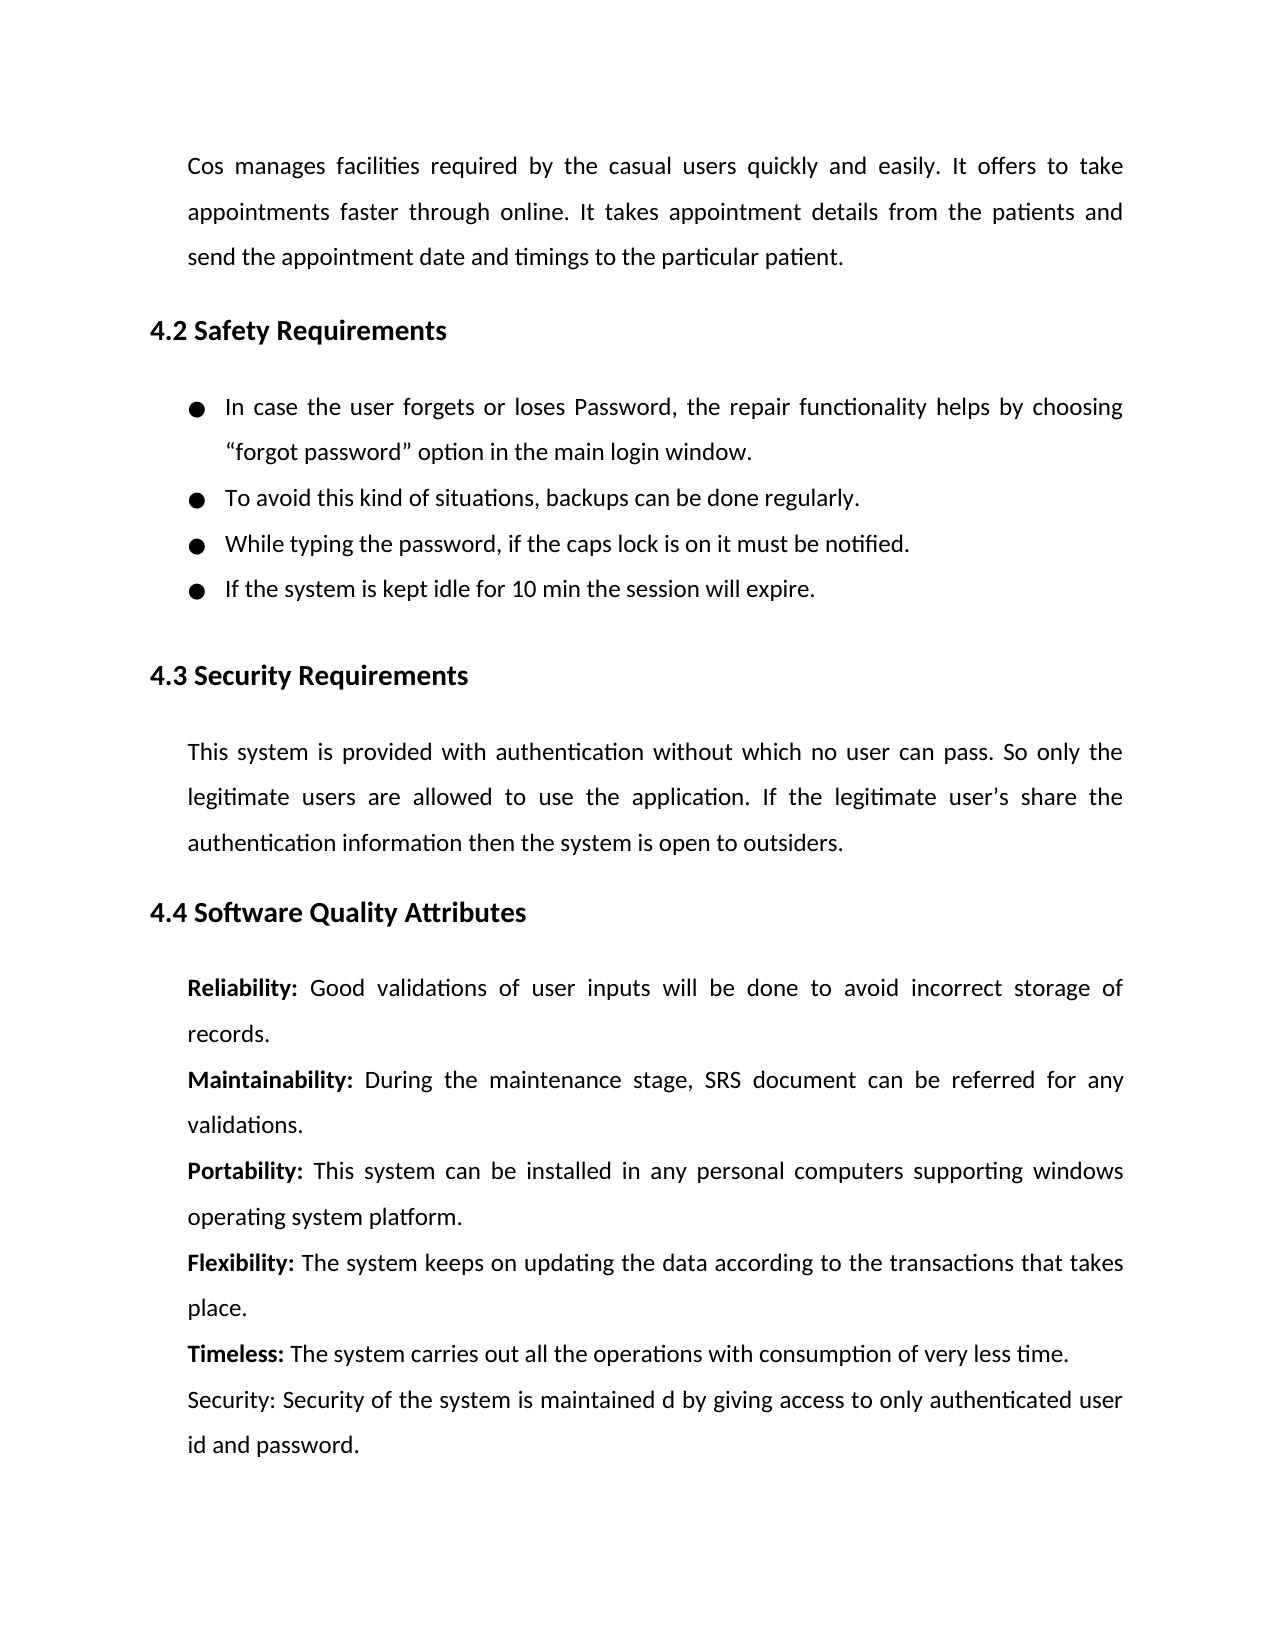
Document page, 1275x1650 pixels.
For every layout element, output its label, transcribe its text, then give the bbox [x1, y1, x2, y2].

text 4.3 Security Requirements [150, 657, 1125, 693]
list To avoid this kind of situations, backups can be done regularly. [188, 482, 1125, 513]
text 4.2 Safety Requirements [150, 312, 1125, 348]
text Reliability: Good validations of user inputs will be done to avoid incorrect storage of records. [187, 972, 1125, 1048]
list While typing the password, if the caps lock is on it must be notified. [188, 528, 1125, 558]
text Cos manages facilities required by the casual users quickly and easily. It offers to take appointments faster through online. It takes appointment details from the patients and send the appointment date and timings to the particular patient. [187, 150, 1125, 272]
text Timeless: The system carries out all the operations with consumption of very less time. [187, 1338, 1125, 1369]
text Maintainability: During the maintenance stage, SRS document can be referred for any validations. [187, 1064, 1125, 1140]
list In case the user forgets or loses Password, the repair functionality helps by choosing “forgot password” option in the main login window. [188, 391, 1125, 467]
list If the system is kept idle for 10 min the session will expire. [188, 573, 1125, 604]
text Security: Security of the system is maintained d by giving access to only authenticated user id and password. [187, 1384, 1125, 1460]
text Portability: This system can be installed in any personal computers supporting windows operating system platform. [187, 1155, 1125, 1231]
text This system is provided with authentication without which no user can pass. So only the legitimate users are allowed to use the application. If the legitimate user’s share the authentication information then the system is open to outsiders. [187, 736, 1125, 858]
text Flexibility: The system keeps on updating the data according to the transactions that takes place. [187, 1247, 1125, 1323]
text 4.4 Software Quality Attributes [150, 894, 1125, 929]
